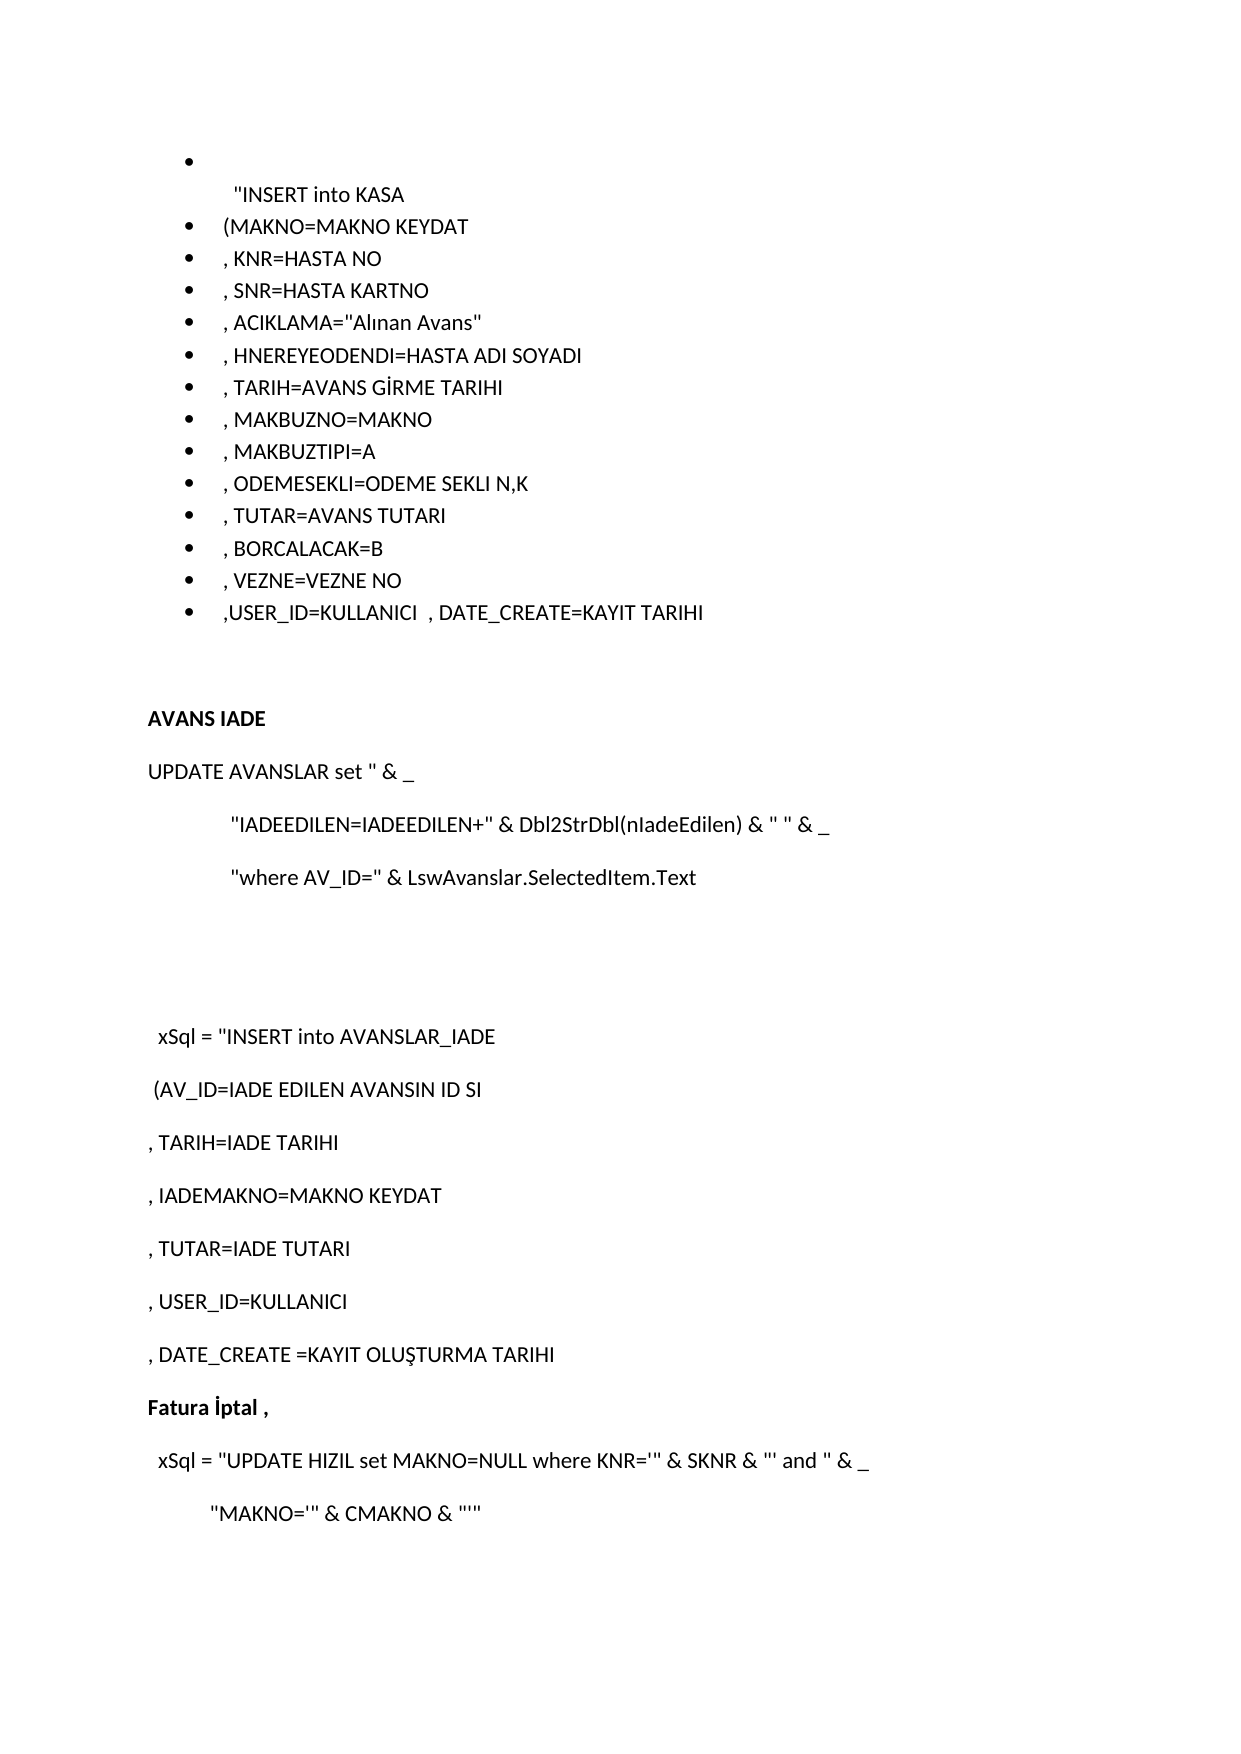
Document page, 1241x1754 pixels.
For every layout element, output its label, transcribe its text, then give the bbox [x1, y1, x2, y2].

text xSql = "UPDATE HIZIL set MAKNO=NULL where KNR='" & SKNR & "' and " & _ [148, 1447, 1093, 1474]
list (MAKNO=MAKNO KEYDAT [185, 212, 1093, 240]
text , DATE_CREATE =KAYIT OLUŞTURMA TARIHI [148, 1341, 1093, 1368]
text AVANS IADE [148, 704, 1093, 732]
text "IADEEDILEN=IADEEDILEN+" & Dbl2StrDbl(nIadeEdilen) & " " & _ [148, 810, 1093, 838]
text UPDATE AVANSLAR set " & _ [148, 757, 1093, 785]
list "INSERT into KASA [223, 180, 1093, 208]
text Fatura İptal , [148, 1393, 1093, 1422]
text , USER_ID=KULLANICI [148, 1287, 1093, 1316]
list , HNEREYEODENDI=HASTA ADI SOYADI [185, 341, 1093, 369]
list , TARIH=AVANS GİRME TARIHI [185, 373, 1093, 401]
text , TARIH=IADE TARIHI [148, 1128, 1093, 1156]
list , SNR=HASTA KARTNO [185, 276, 1093, 304]
list , ACIKLAMA="Alınan Avans" [185, 308, 1093, 337]
text , TUTAR=IADE TUTARI [148, 1234, 1093, 1262]
text "where AV_ID=" & LswAvanslar.SelectedItem.Text [148, 863, 1093, 891]
list , MAKBUZNO=MAKNO [185, 405, 1093, 433]
text xSql = "INSERT into AVANSLAR_IADE [148, 1022, 1093, 1050]
text "MAKNO='" & CMAKNO & "'" [148, 1499, 1093, 1528]
list , KNR=HASTA NO [185, 244, 1093, 272]
list , VEZNE=VEZNE NO [185, 566, 1093, 594]
list , MAKBUZTIPI=A [185, 437, 1093, 465]
list , BORCALACAK=B [185, 534, 1093, 562]
list , ODEMESEKLI=ODEME SEKLI N,K [185, 469, 1093, 497]
text , IADEMAKNO=MAKNO KEYDAT [148, 1181, 1093, 1209]
text (AV_ID=IADE EDILEN AVANSIN ID SI [148, 1075, 1093, 1103]
list ,USER_ID=KULLANICI , DATE_CREATE=KAYIT TARIHI [185, 598, 1093, 626]
list , TUTAR=AVANS TUTARI [185, 502, 1093, 530]
